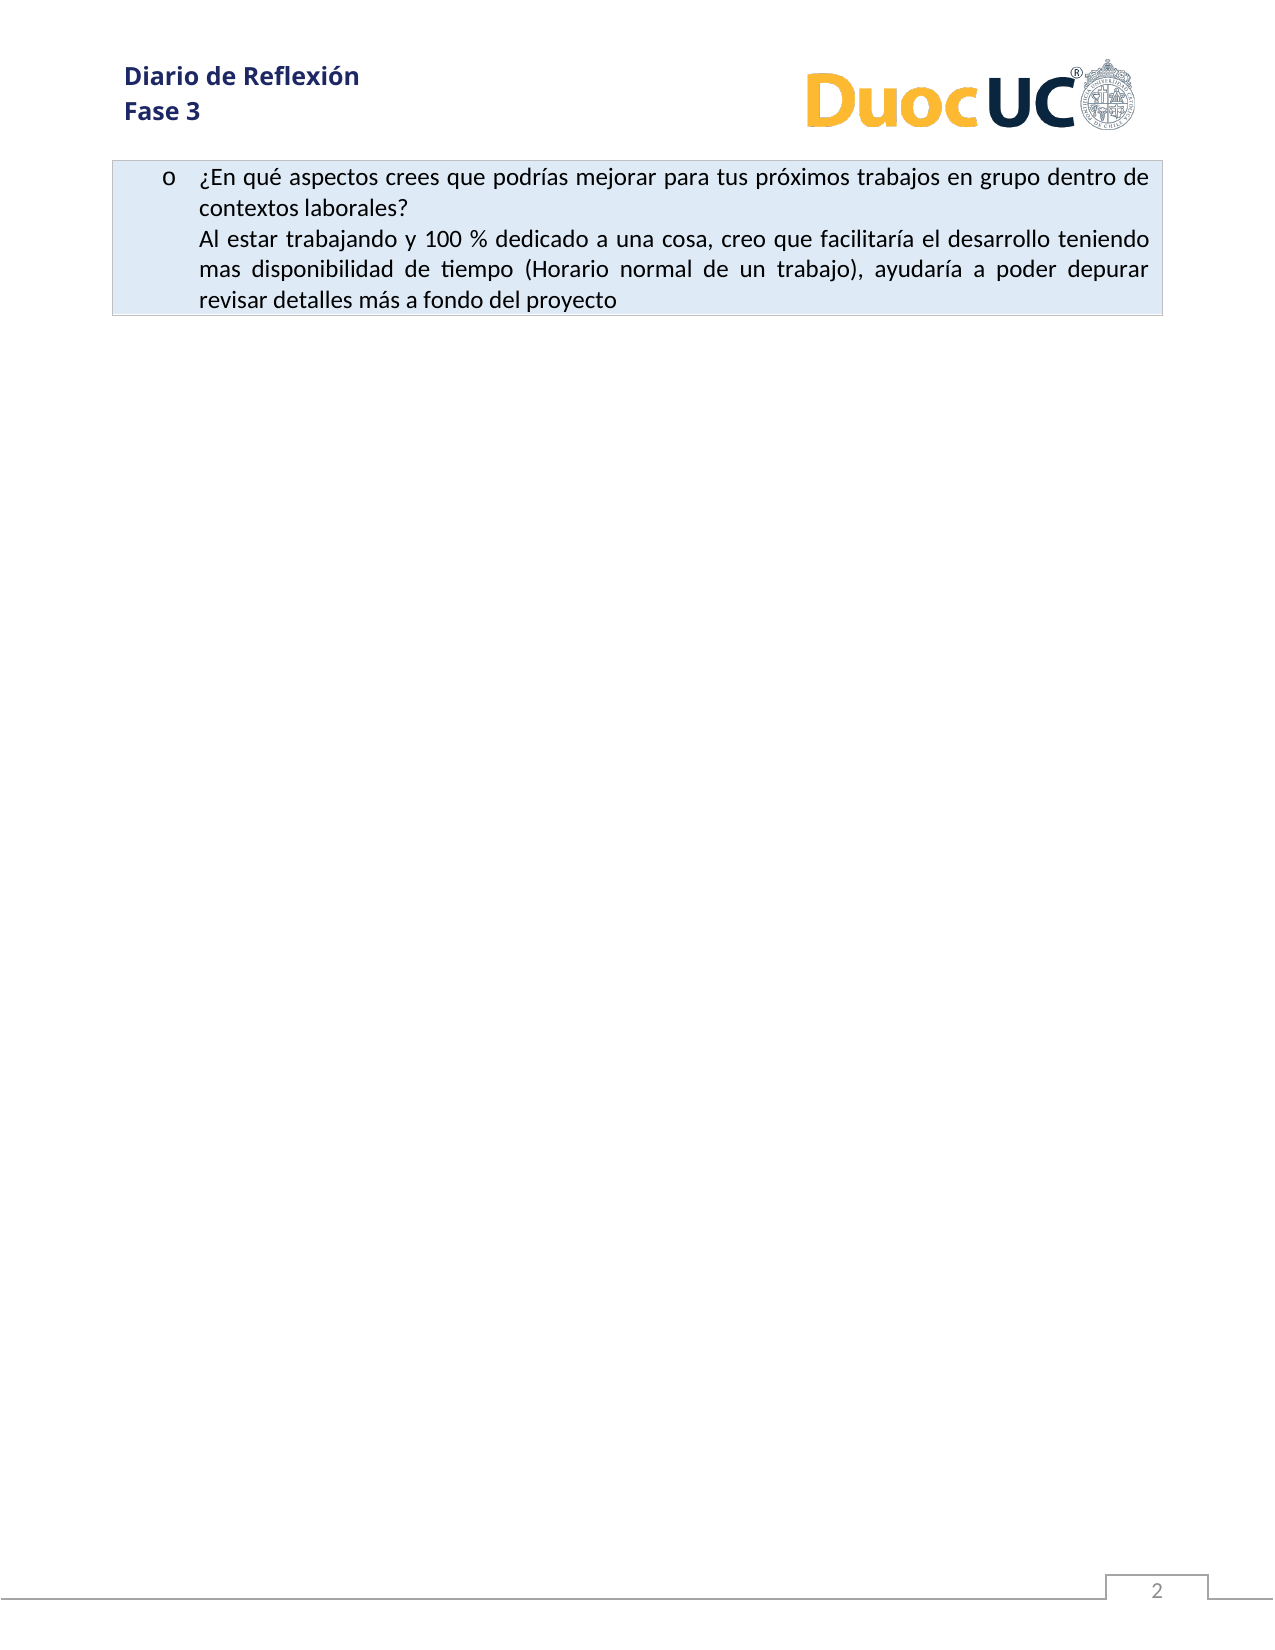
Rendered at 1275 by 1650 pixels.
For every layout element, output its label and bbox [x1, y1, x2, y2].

table_cell [113, 161, 1162, 314]
picture [807, 59, 1135, 130]
